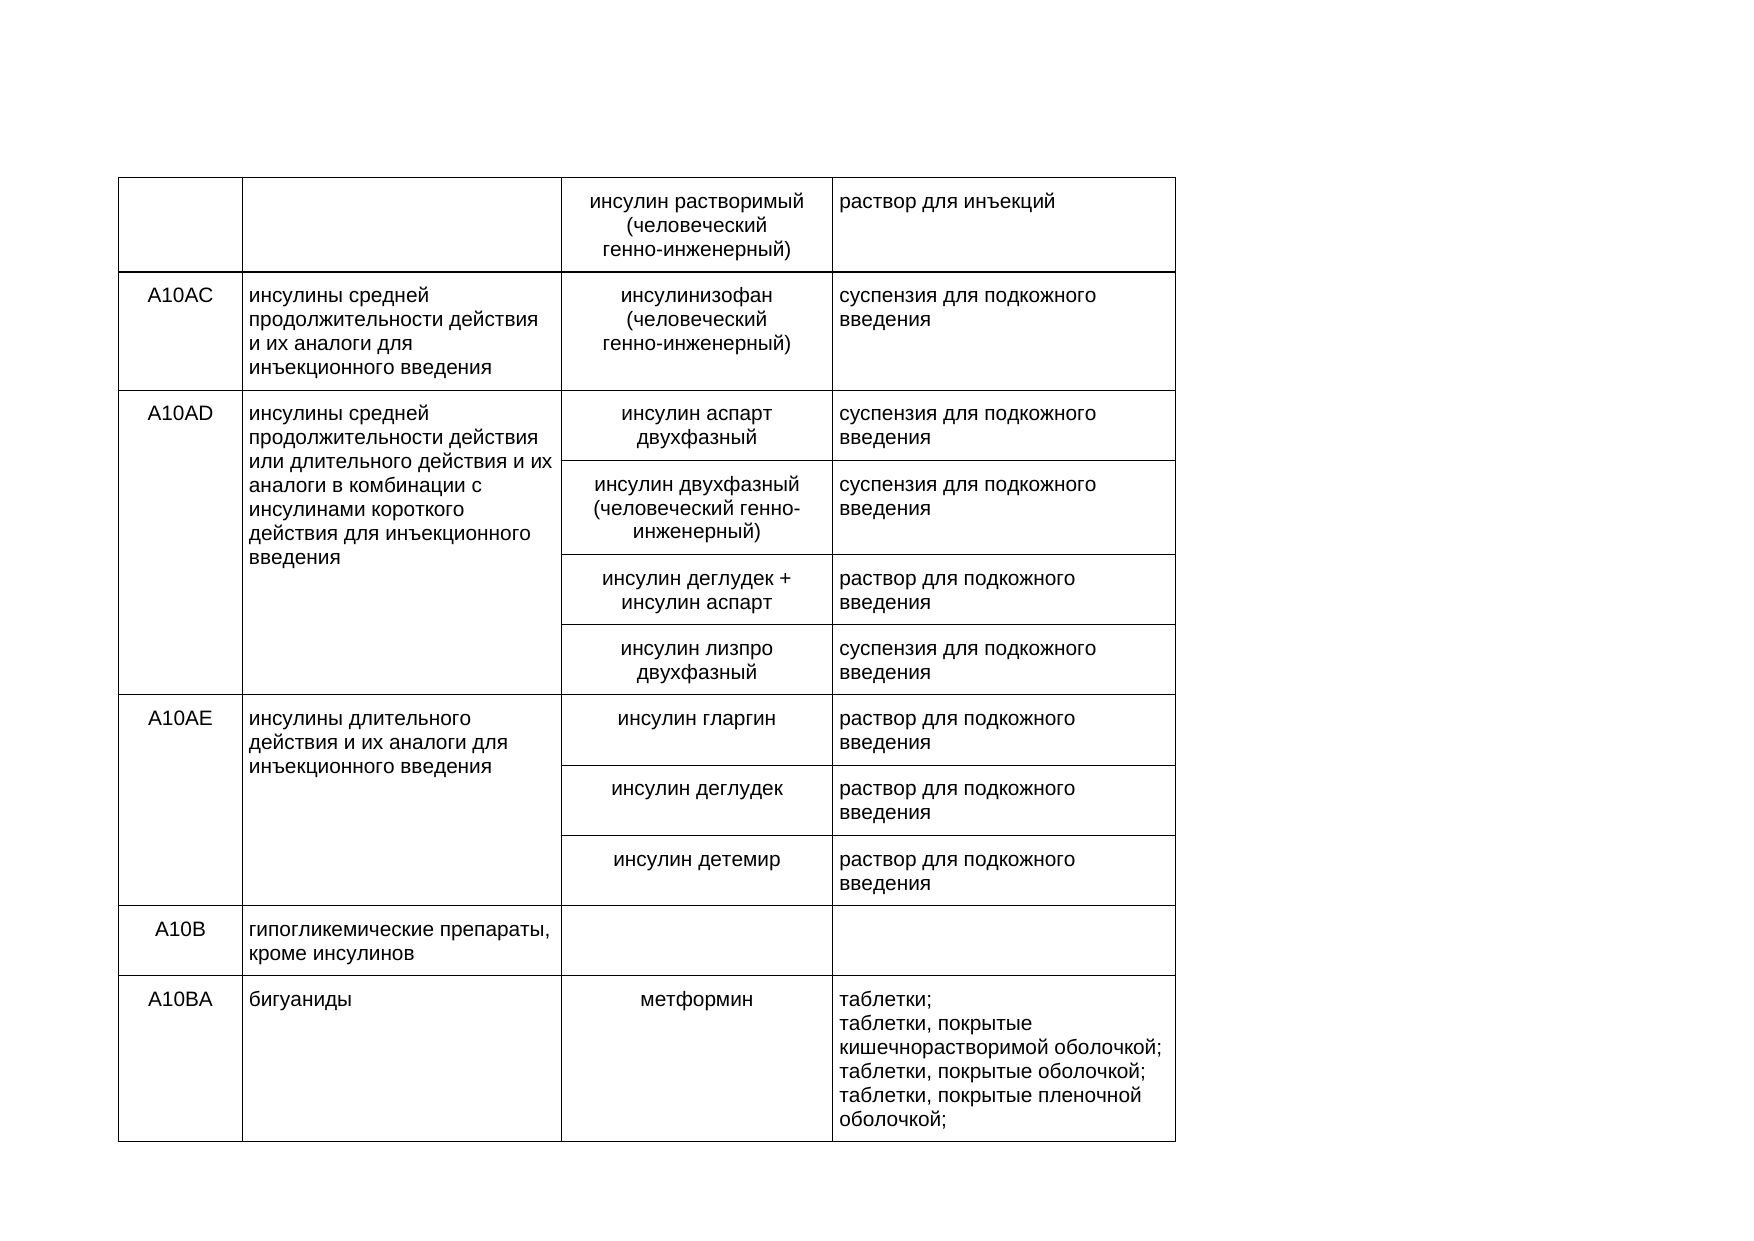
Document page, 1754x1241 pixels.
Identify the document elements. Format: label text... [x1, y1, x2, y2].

table_cell инсулин лизпро двухфазный [562, 625, 832, 694]
table_cell [833, 906, 1175, 975]
table_cell инсулины средней продолжительности действия или длительного действия и их аналоги в комбинации с инсулинами короткого действия для инъекционного введения [243, 391, 561, 694]
table_cell раствор для подкожного введения [833, 766, 1175, 835]
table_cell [833, 976, 1175, 1141]
table_cell инсулин аспарт двухфазный [562, 391, 832, 460]
table_cell раствор для подкожного введения [833, 836, 1175, 905]
table_cell A10AE [119, 695, 242, 905]
table_cell инсулины длительного действия и их аналоги для инъекционного введения [243, 695, 561, 905]
table_cell инсулин детемир [562, 836, 832, 905]
table_cell [562, 906, 832, 975]
table_cell раствор для подкожного введения [833, 555, 1175, 624]
table_cell A10AD [119, 391, 242, 694]
table_cell инсулин деглудек [562, 766, 832, 835]
table_cell A10B [119, 906, 242, 975]
table_cell инсулин гларгин [562, 695, 832, 764]
table_cell суспензия для подкожного введения [833, 625, 1175, 694]
table_cell суспензия для подкожного введения [833, 391, 1175, 460]
table_cell A10AC [119, 273, 242, 389]
table_cell инсулинизофан (человеческий генно-инженерный) [562, 273, 832, 389]
table_cell метформин [562, 976, 832, 1141]
table_cell суспензия для подкожного введения [833, 461, 1175, 554]
table_cell инсулин деглудек + инсулин аспарт [562, 555, 832, 624]
table_cell раствор для инъекций [833, 178, 1175, 271]
table_cell инсулин двухфазный (человеческий генно-инженерный) [562, 461, 832, 554]
table_cell инсулин растворимый (человеческий генно-инженерный) [562, 178, 832, 271]
table_cell инсулины средней продолжительности действия и их аналоги для инъекционного введения [243, 273, 561, 389]
table_cell бигуаниды [243, 976, 561, 1141]
table_cell A10BA [119, 976, 242, 1141]
table_cell гипогликемические препараты, кроме инсулинов [243, 906, 561, 975]
table_cell раствор для подкожного введения [833, 695, 1175, 764]
table_cell суспензия для подкожного введения [833, 273, 1175, 389]
